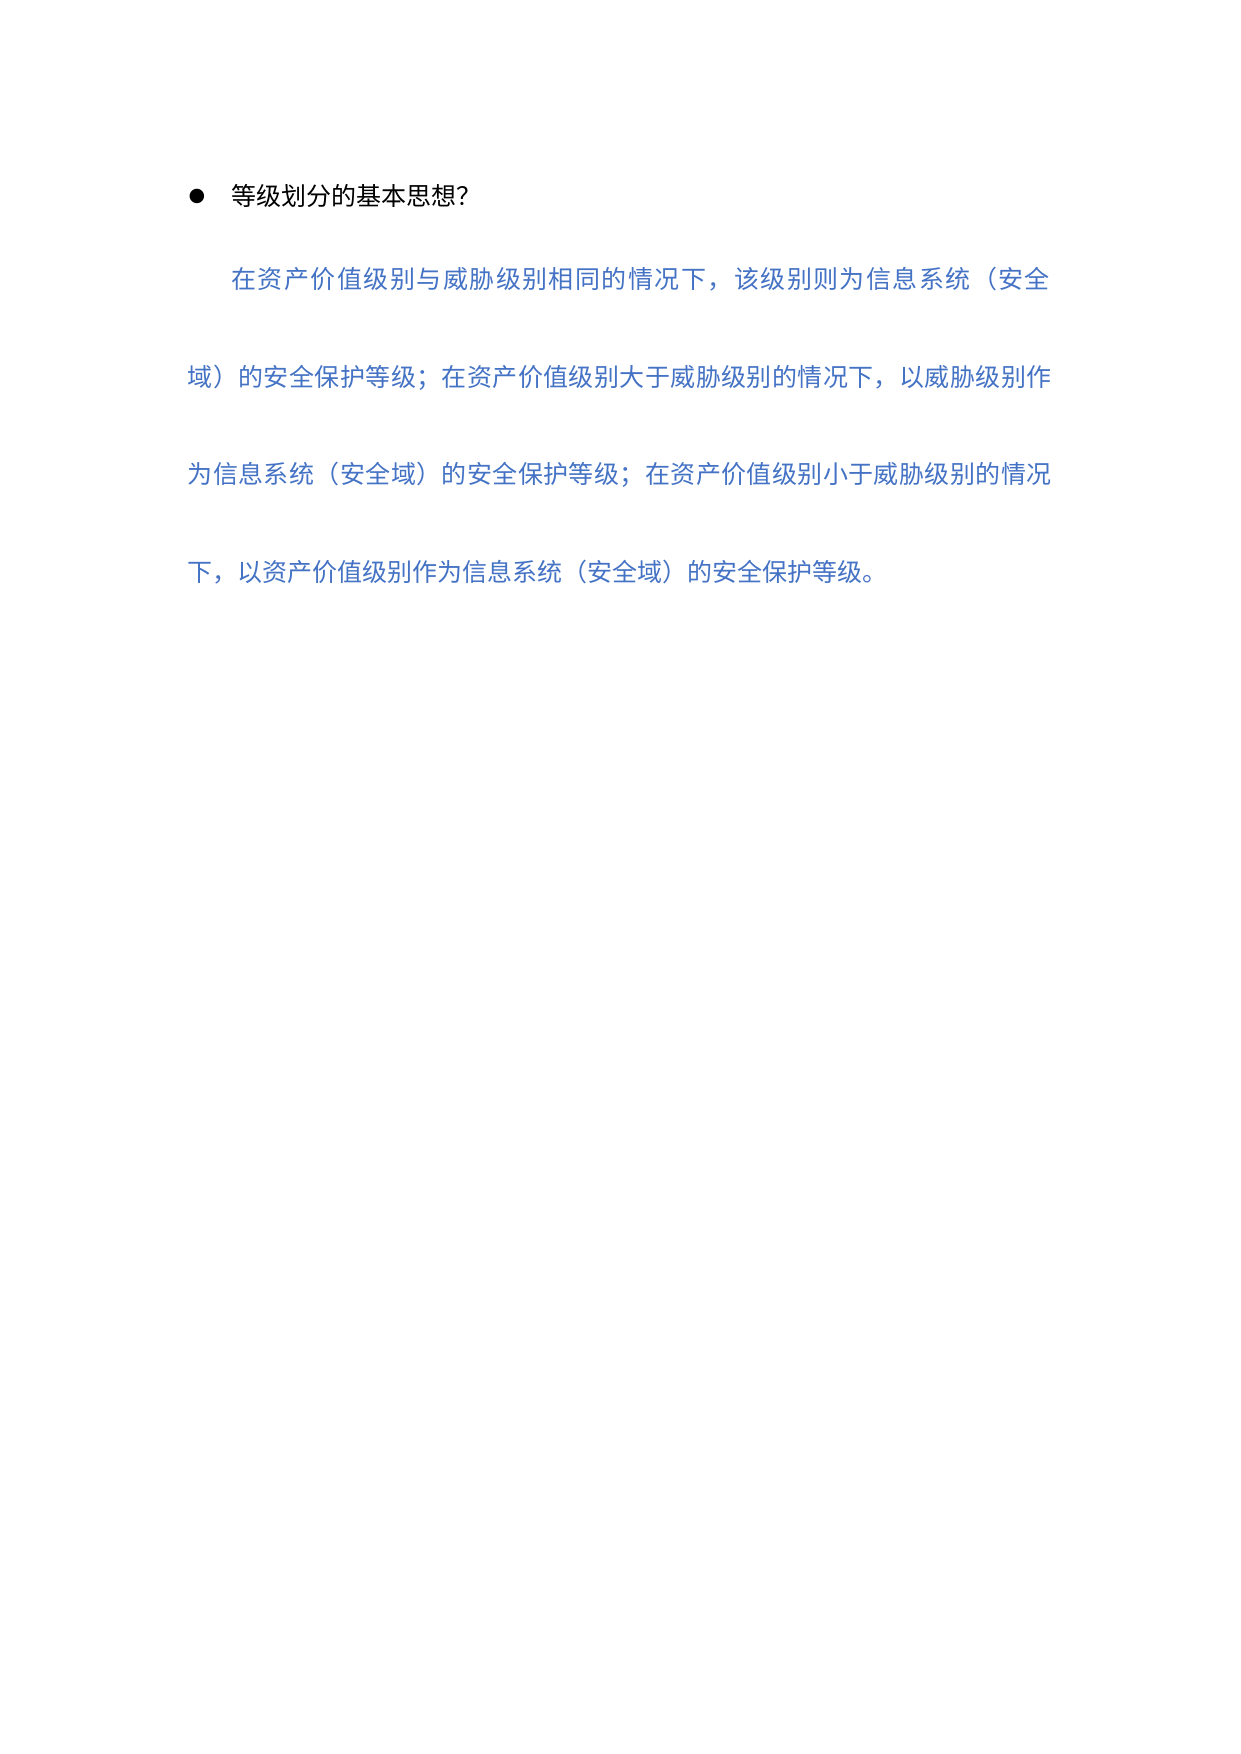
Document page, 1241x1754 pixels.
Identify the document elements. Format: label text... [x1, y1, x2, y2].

text 在资产价值级别与威胁级别相同的情况下，该级别则为信息系统（安全域）的安全保护等级；在资产价值级别大于威胁级别的情况下，以威胁级别作为信息系统（安全域）的安全保护等级；在资产价值级别小于威胁级别的情况下，以资产价值级别作为信息系统（安全域）的安全保护等级。 [187, 245, 1053, 603]
list 等级划分的基本思想？ [187, 162, 1053, 227]
